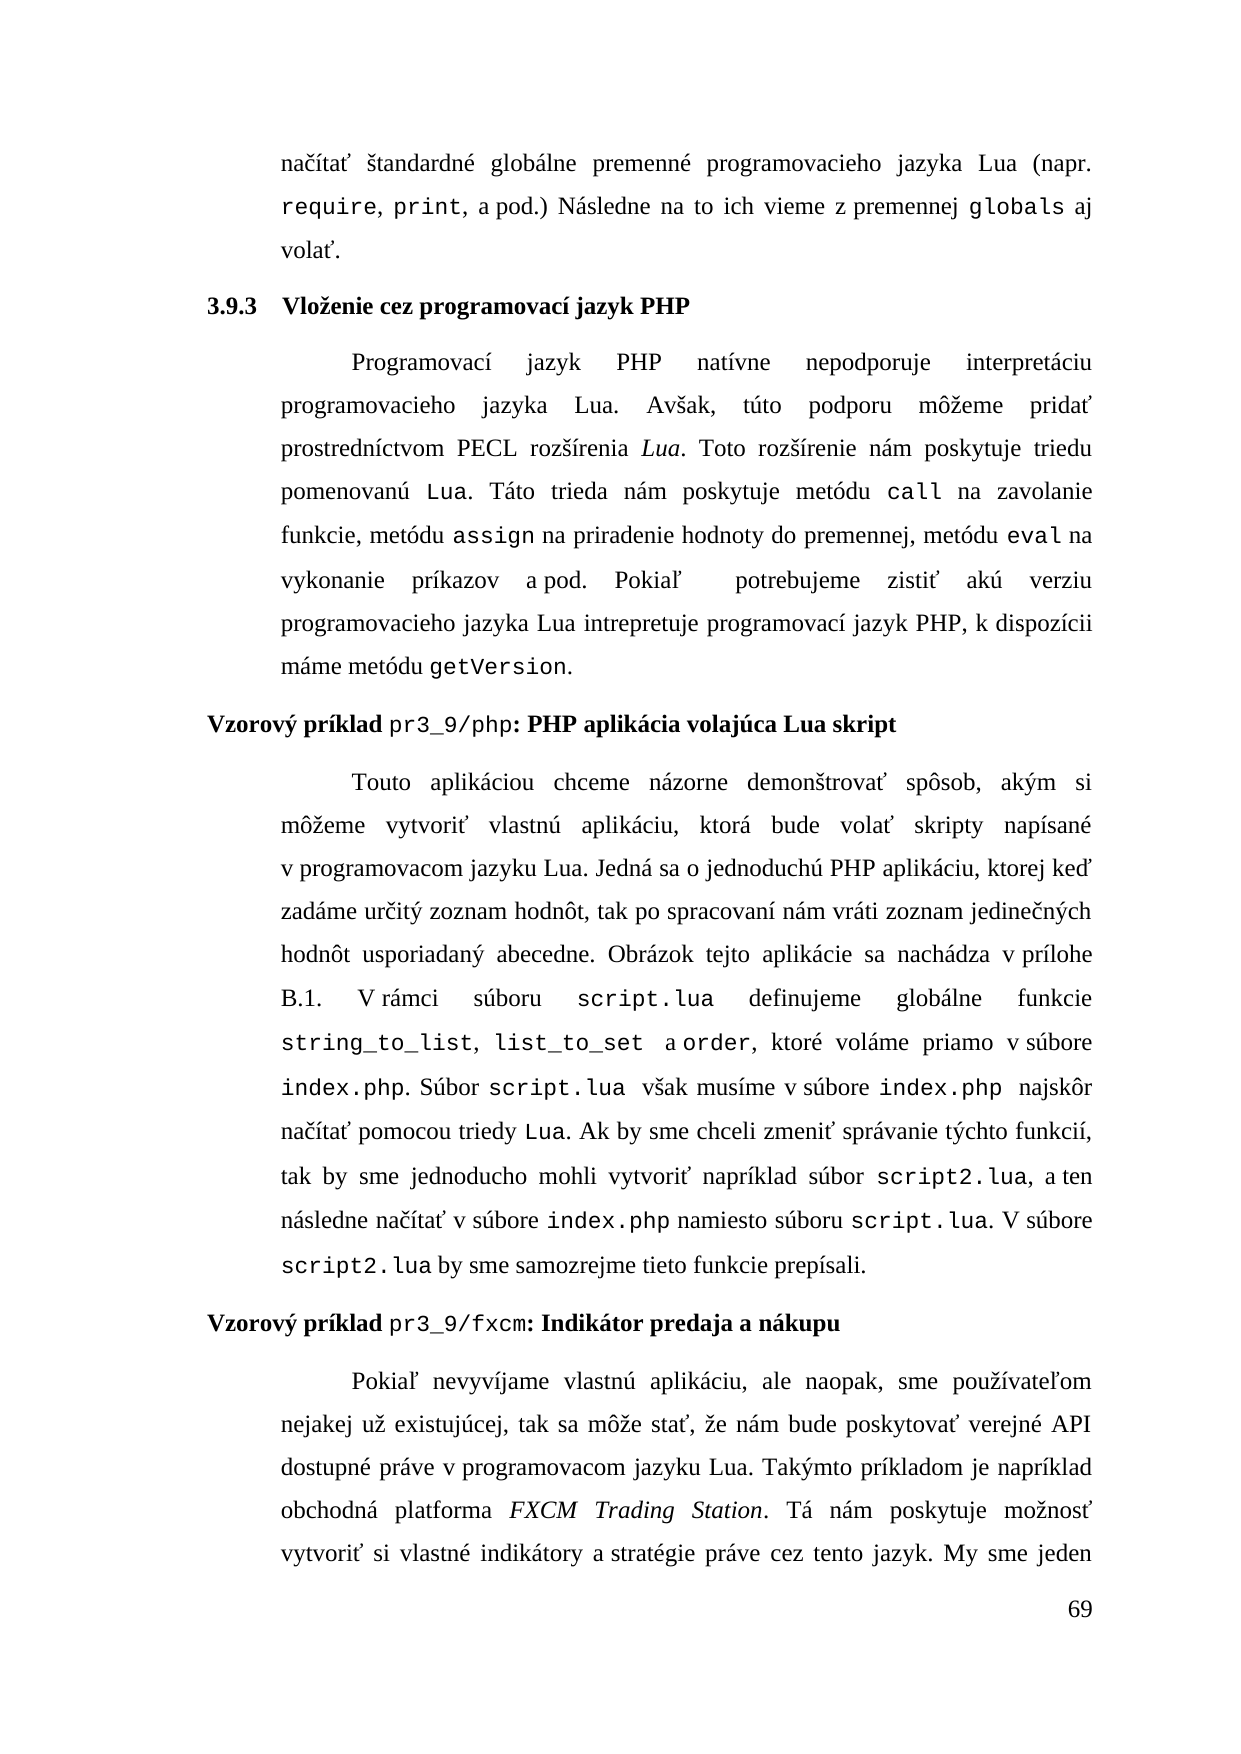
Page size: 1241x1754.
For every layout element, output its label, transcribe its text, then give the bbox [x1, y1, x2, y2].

subtitle Vzorový príklad pr3_9/php: PHP aplikácia volajúca Lua skript [207, 709, 1092, 739]
text Programovací jazyk PHP natívne nepodporuje interpretáciu programovacieho jazyka Lua. Avšak, túto podporu môžeme pridať prostredníctvom PECL rozšírenia Lua. Toto rozšírenie nám poskytuje triedu pomenovanú Lua. Táto trieda nám poskytuje metódu call na zavolanie funkcie, metódu assign na priradenie hodnoty do premennej, metódu eval na vykonanie príkazov a pod. Pokiaľ potrebujeme zistiť akú verziu programovacieho jazyka Lua intrepretuje programovací jazyk PHP, k dispozícii máme metódu getVersion. [281, 347, 1092, 682]
subtitle 3.9.3 Vloženie cez programovací jazyk PHP [207, 291, 1092, 320]
subtitle Vzorový príklad pr3_9/fxcm: Indikátor predaja a nákupu [207, 1308, 1092, 1338]
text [281, 1366, 1092, 1567]
text Touto aplikáciou chceme názorne demonštrovať spôsob, akým si môžeme vytvoriť vlastnú aplikáciu, ktorá bude volať skripty napísané v programovacom jazyku Lua. Jedná sa o jednoduchú PHP aplikáciu, ktorej keď zadáme určitý zoznam hodnôt, tak po spracovaní nám vráti zoznam jedinečných hodnôt usporiadaný abecedne. Obrázok tejto aplikácie sa nachádza v prílohe B.1. V rámci súboru script.lua definujeme globálne funkcie string_to_list, list_to_set a order, ktoré voláme priamo v súbore index.php. Súbor script.lua však musíme v súbore index.php najskôr načítať pomocou triedy Lua. Ak by sme chceli zmeniť správanie týchto funkcií, tak by sme jednoducho mohli vytvoriť napríklad súbor script2.lua, a ten následne načítať v súbore index.php namiesto súboru script.lua. V súbore script2.lua by sme samozrejme tieto funkcie prepísali. [281, 767, 1092, 1280]
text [281, 148, 1092, 264]
